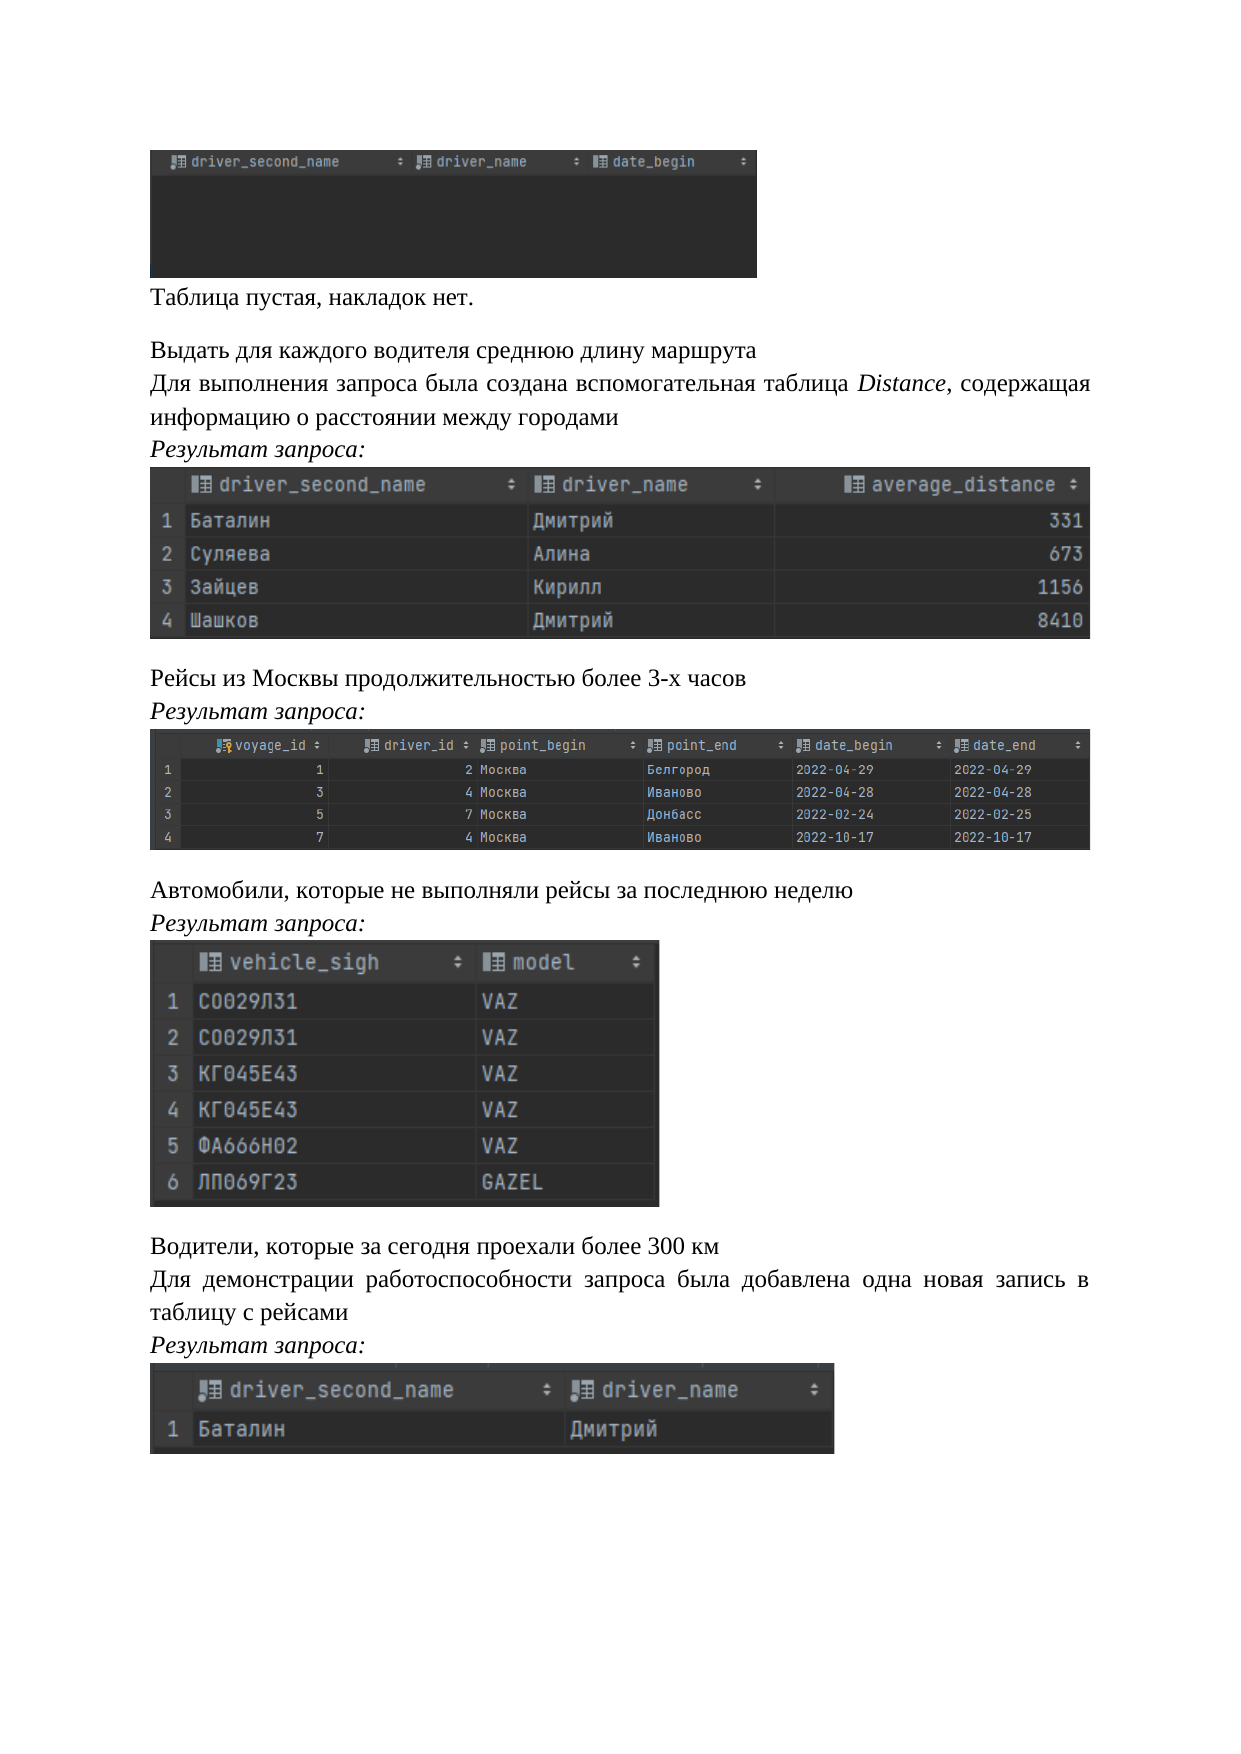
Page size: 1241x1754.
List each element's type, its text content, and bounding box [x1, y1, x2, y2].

text Таблица пустая, накладок нет. [150, 282, 1090, 310]
picture [150, 150, 757, 278]
text Результат запроса: [150, 434, 1090, 463]
text Выдать для каждого водителя среднюю длину маршрута [150, 336, 1090, 364]
text Результат запроса: [150, 1330, 1090, 1359]
text Результат запроса: [150, 696, 1090, 725]
picture [150, 729, 1091, 850]
text Для выполнения запроса была создана вспомогательная таблица Distance, содержащая информацию о расстоянии между городами [150, 368, 1090, 430]
text Для демонстрации работоспособности запроса была добавлена одна новая запись в таблицу с рейсами [150, 1264, 1090, 1326]
picture [150, 940, 660, 1207]
text Рейсы из Москвы продолжительностью более 3-х часов [150, 663, 1090, 692]
text Результат запроса: [150, 908, 1090, 936]
text Водители, которые за сегодня проехали более 300 км [150, 1231, 1090, 1260]
text Автомобили, которые не выполняли рейсы за последнюю неделю [150, 875, 1090, 903]
picture [150, 1363, 835, 1454]
picture [150, 467, 1091, 639]
